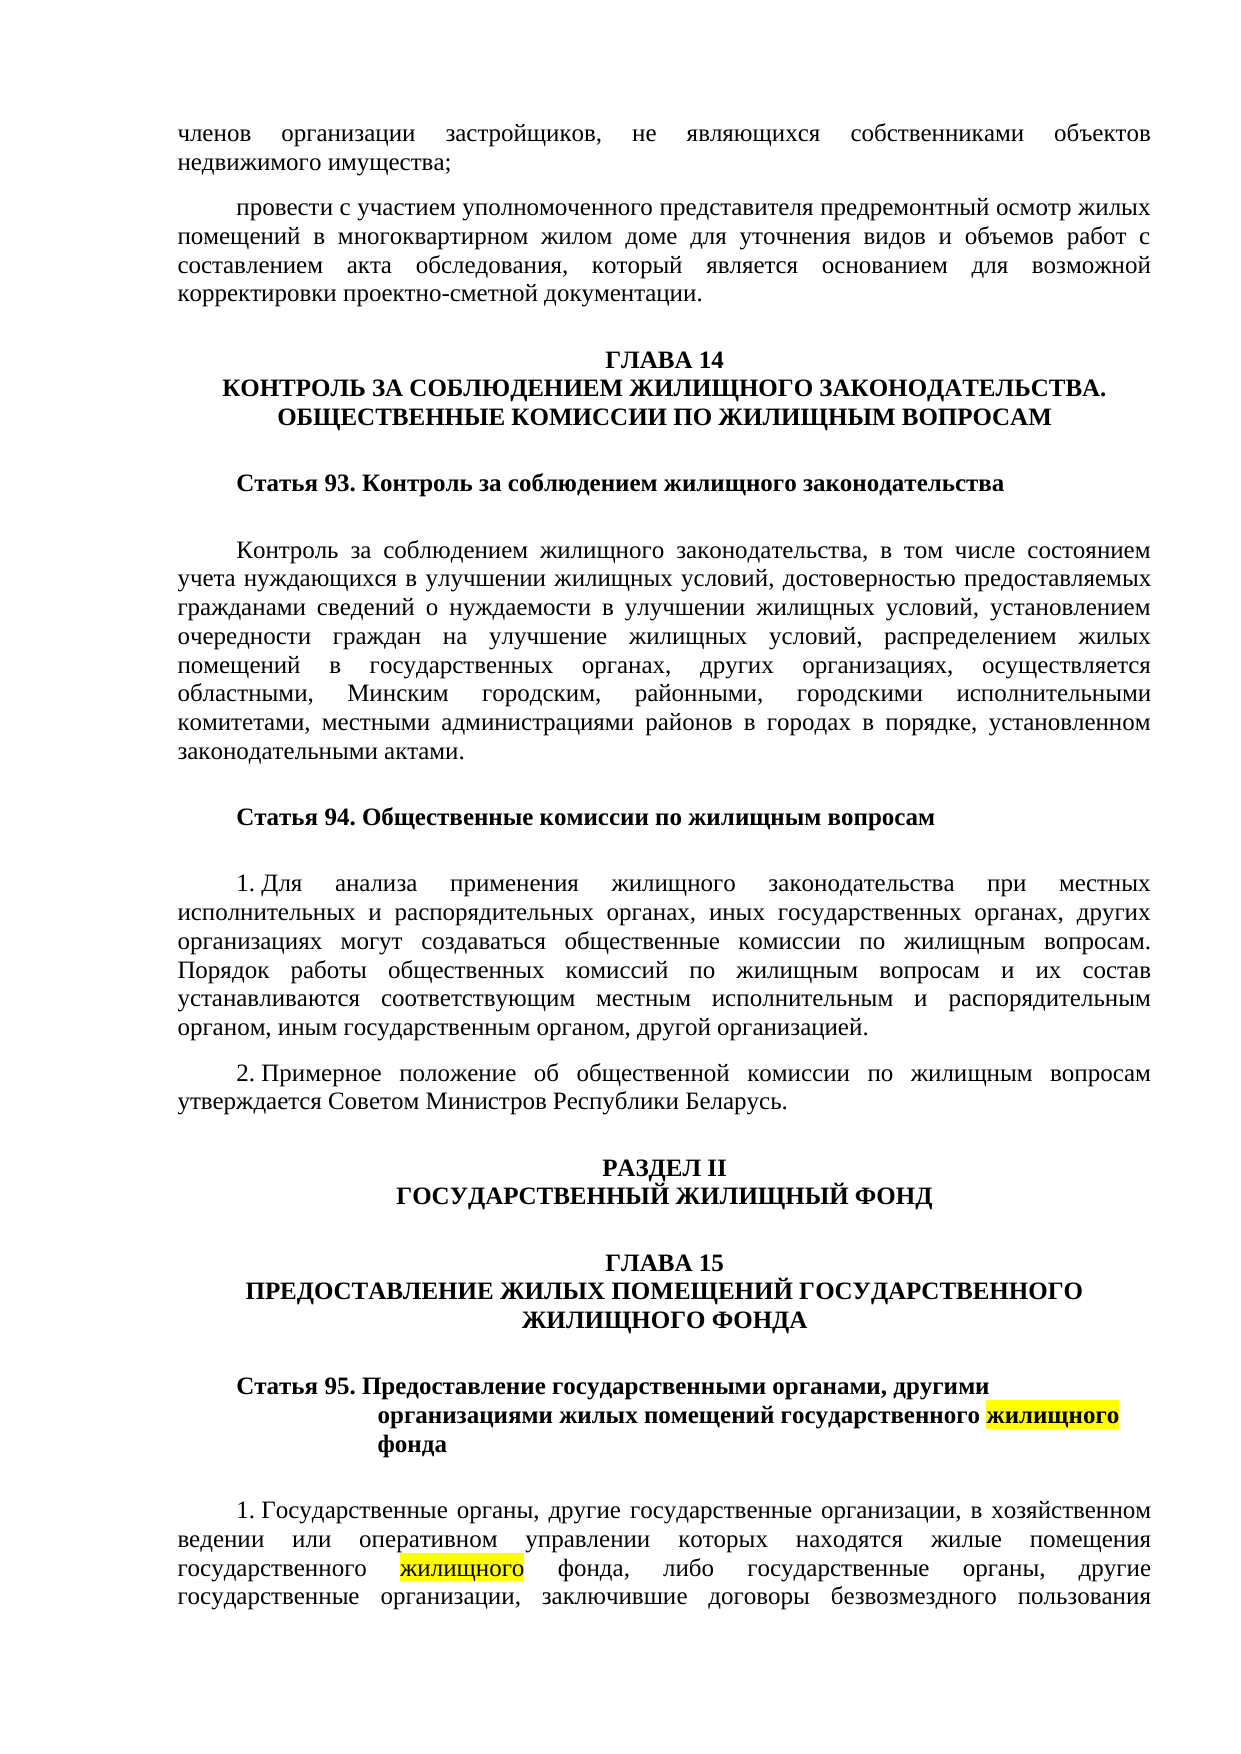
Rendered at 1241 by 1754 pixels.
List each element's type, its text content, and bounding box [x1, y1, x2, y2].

text Контроль за соблюдением жилищного законодательства, в том числе состоянием учета нуждающихся в улучшении жилищных условий, достоверностью предоставляемых гражданами сведений о нуждаемости в улучшении жилищных условий, установлением очередности граждан на улучшение жилищных условий, распределением жилых помещений в государственных органах, других организациях, осуществляется областными, Минским городским, районными, городскими исполнительными комитетами, местными администрациями районов в городах в порядке, установленном законодательными актами. [177, 535, 1152, 765]
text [177, 1495, 1152, 1610]
text ГЛАВА 15 ПРЕДОСТАВЛЕНИЕ ЖИЛЫХ ПОМЕЩЕНИЙ ГОСУДАРСТВЕННОГО ЖИЛИЩНОГО ФОНДА [177, 1248, 1152, 1334]
text провести с участием уполномоченного представителя предремонтный осмотр жилых помещений в многоквартирном жилом доме для уточнения видов и объемов работ с составлением акта обследования, который является основанием для возможной корректировки проектно-сметной документации. [177, 192, 1152, 307]
text Статья 93. Контроль за соблюдением жилищного законодательства [236, 468, 1152, 497]
text РАЗДЕЛ II ГОСУДАРСТВЕННЫЙ ЖИЛИЩНЫЙ ФОНД [177, 1153, 1152, 1210]
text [177, 118, 1152, 176]
text ГЛАВА 14 КОНТРОЛЬ ЗА СОБЛЮДЕНИЕМ ЖИЛИЩНОГО ЗАКОНОДАТЕЛЬСТВА. ОБЩЕСТВЕННЫЕ КОМИССИИ ПО ЖИЛИЩНЫМ ВОПРОСАМ [177, 345, 1152, 431]
text Статья 95. Предоставление государственными органами, другими организациями жилых помещений государственного жилищного фонда [236, 1371, 1152, 1458]
text 2. Примерное положение об общественной комиссии по жилищным вопросам утверждается Советом Министров Республики Беларусь. [177, 1058, 1152, 1115]
text 1. Для анализа применения жилищного законодательства при местных исполнительных и распорядительных органах, иных государственных органах, других организациях могут создаваться общественные комиссии по жилищным вопросам. Порядок работы общественных комиссий по жилищным вопросам и их состав устанавливаются соответствующим местным исполнительным и распорядительным органом, иным государственным органом, другой организацией. [177, 868, 1152, 1041]
text Статья 94. Общественные комиссии по жилищным вопросам [236, 802, 1152, 831]
